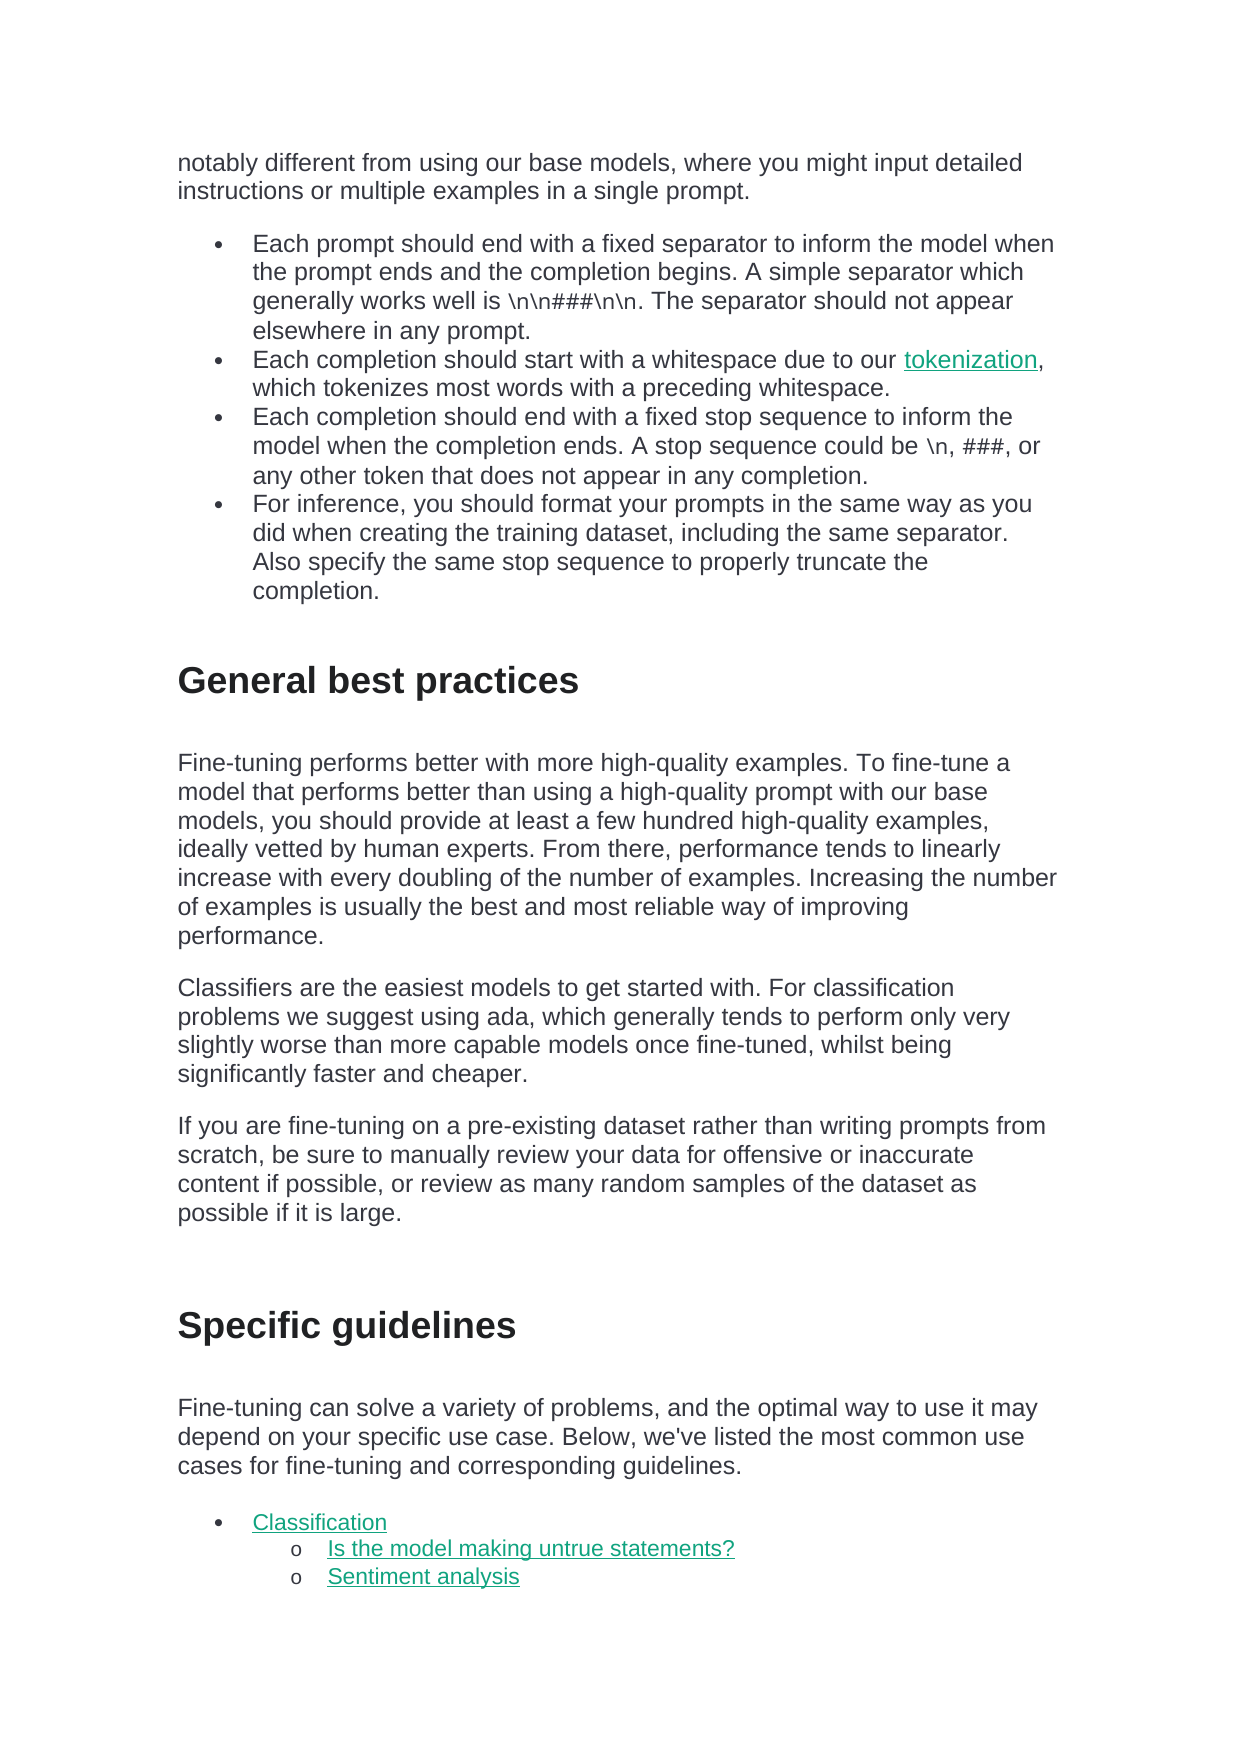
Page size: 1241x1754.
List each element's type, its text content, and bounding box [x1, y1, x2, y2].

text Classifiers are the easiest models to get started with. For classification problems we suggest using ada, which generally tends to perform only very slightly worse than more capable models once fine-tuned, whilst being significantly faster and cheaper. [177, 973, 1063, 1088]
subtitle General best practices [177, 651, 1063, 701]
list Each prompt should end with a fixed separator to inform the model when the prompt ends and the completion begins. A simple separator which generally works well is \n\n###\n\n. The separator should not appear elsewhere in any prompt. [215, 228, 1063, 344]
list Each completion should end with a fixed stop sequence to inform the model when the completion ends. A stop sequence could be \n, ###, or any other token that does not appear in any completion. [215, 402, 1063, 489]
text If you are fine-tuning on a pre-existing dataset rather than writing prompts from scratch, be sure to manually review your data for offensive or inaccurate content if possible, or review as many random samples of the dataset as possible if it is large. [177, 1111, 1063, 1226]
subtitle Specific guidelines [177, 1297, 1063, 1347]
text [177, 148, 1063, 205]
list Each completion should start with a whitespace due to our tokenization, which tokenizes most words with a preceding whitespace. [215, 344, 1063, 402]
list For inference, you should format your prompts in the same way as you did when creating the training dataset, including the same separator. Also specify the same stop sequence to properly truncate the completion. [215, 489, 1063, 604]
text Fine-tuning can solve a variety of problems, and the optimal way to use it may depend on your specific use case. Below, we've listed the most common use cases for fine-tuning and corresponding guidelines. [177, 1393, 1063, 1480]
text Fine-tuning performs better with more high-quality examples. To fine-tune a model that performs better than using a high-quality prompt with our base models, you should provide at least a few hundred high-quality examples, ideally vetted by human experts. From there, performance tends to linearly increase with every doubling of the number of examples. Increasing the number of examples is usually the best and most reliable way of improving performance. [177, 748, 1063, 949]
list Classification [215, 1509, 1063, 1535]
list Is the model making untrue statements? [290, 1535, 1063, 1563]
list Sentiment analysis [290, 1563, 1063, 1591]
